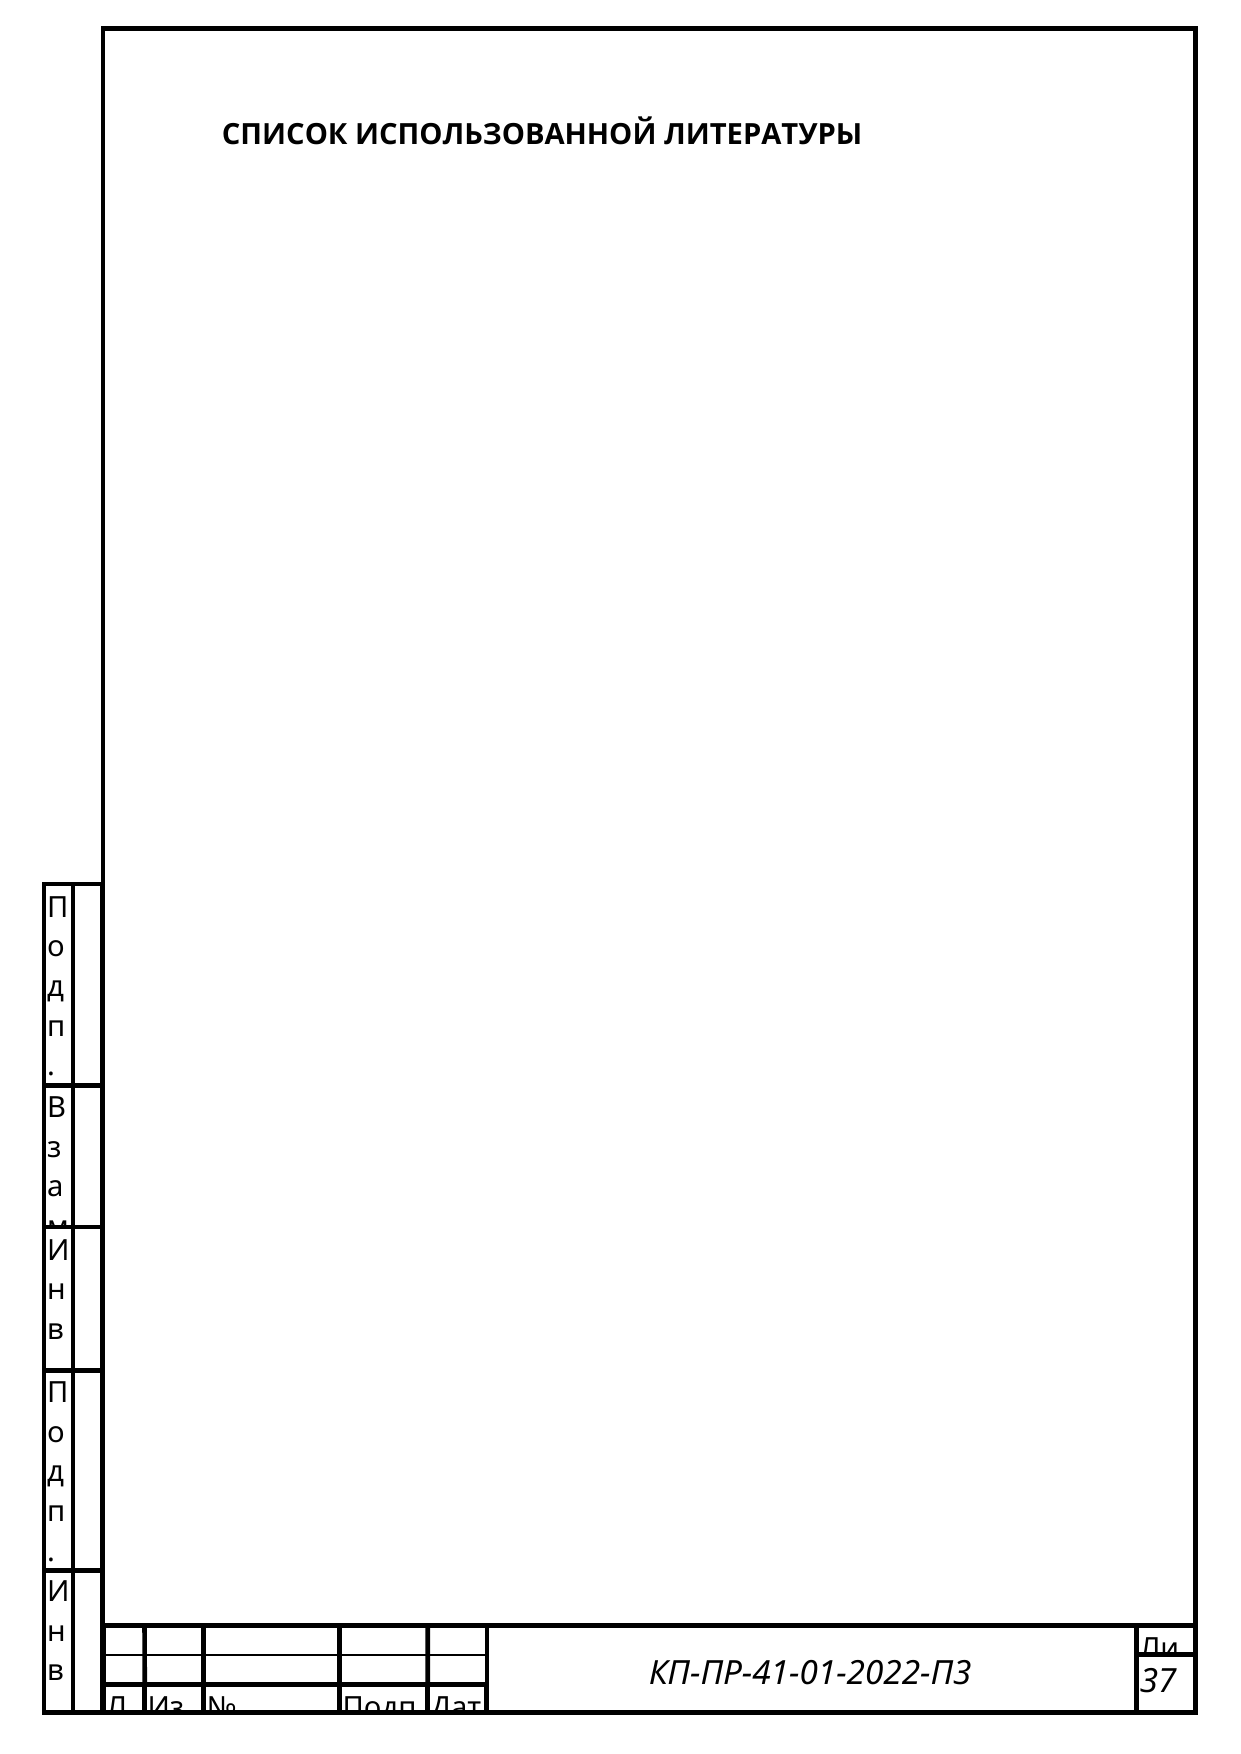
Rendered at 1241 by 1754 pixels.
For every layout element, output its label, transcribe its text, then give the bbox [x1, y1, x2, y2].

subtitle Список использованной литературы [148, 113, 1152, 153]
